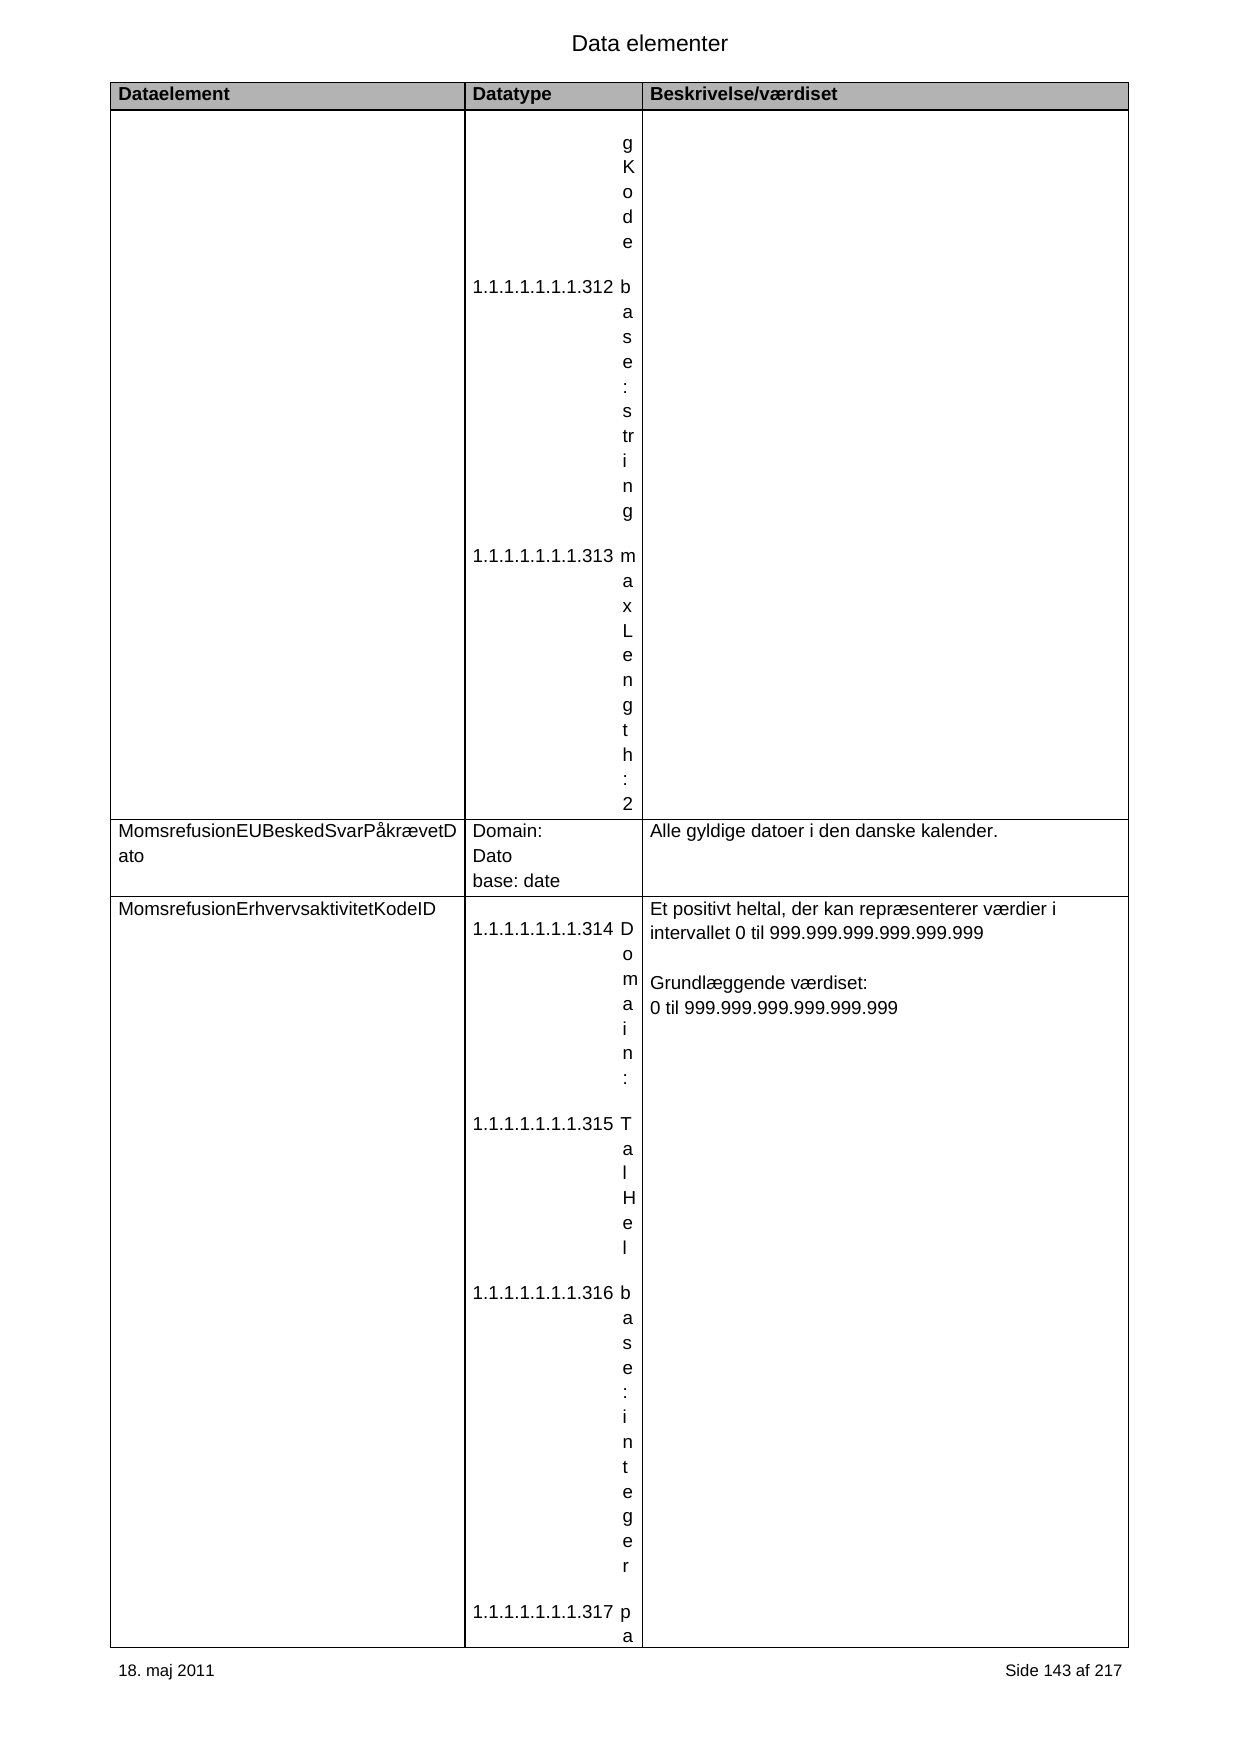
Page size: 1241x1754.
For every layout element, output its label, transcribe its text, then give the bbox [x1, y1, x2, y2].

table_cell Alle gyldige datoer i den danske kalender. [643, 820, 1128, 896]
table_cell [111, 111, 464, 819]
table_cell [643, 111, 1128, 819]
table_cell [643, 897, 1128, 1647]
table_cell Domain: Dato base: date [466, 820, 642, 896]
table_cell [466, 897, 642, 1647]
table_cell MomsrefusionEUBeskedSvarPåkrævetDato [111, 820, 464, 896]
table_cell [111, 897, 464, 1647]
table_header Datatype [466, 83, 642, 109]
table_header Beskrivelse/værdiset [643, 83, 1128, 109]
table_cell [466, 111, 642, 819]
table_header Dataelement [111, 83, 464, 109]
